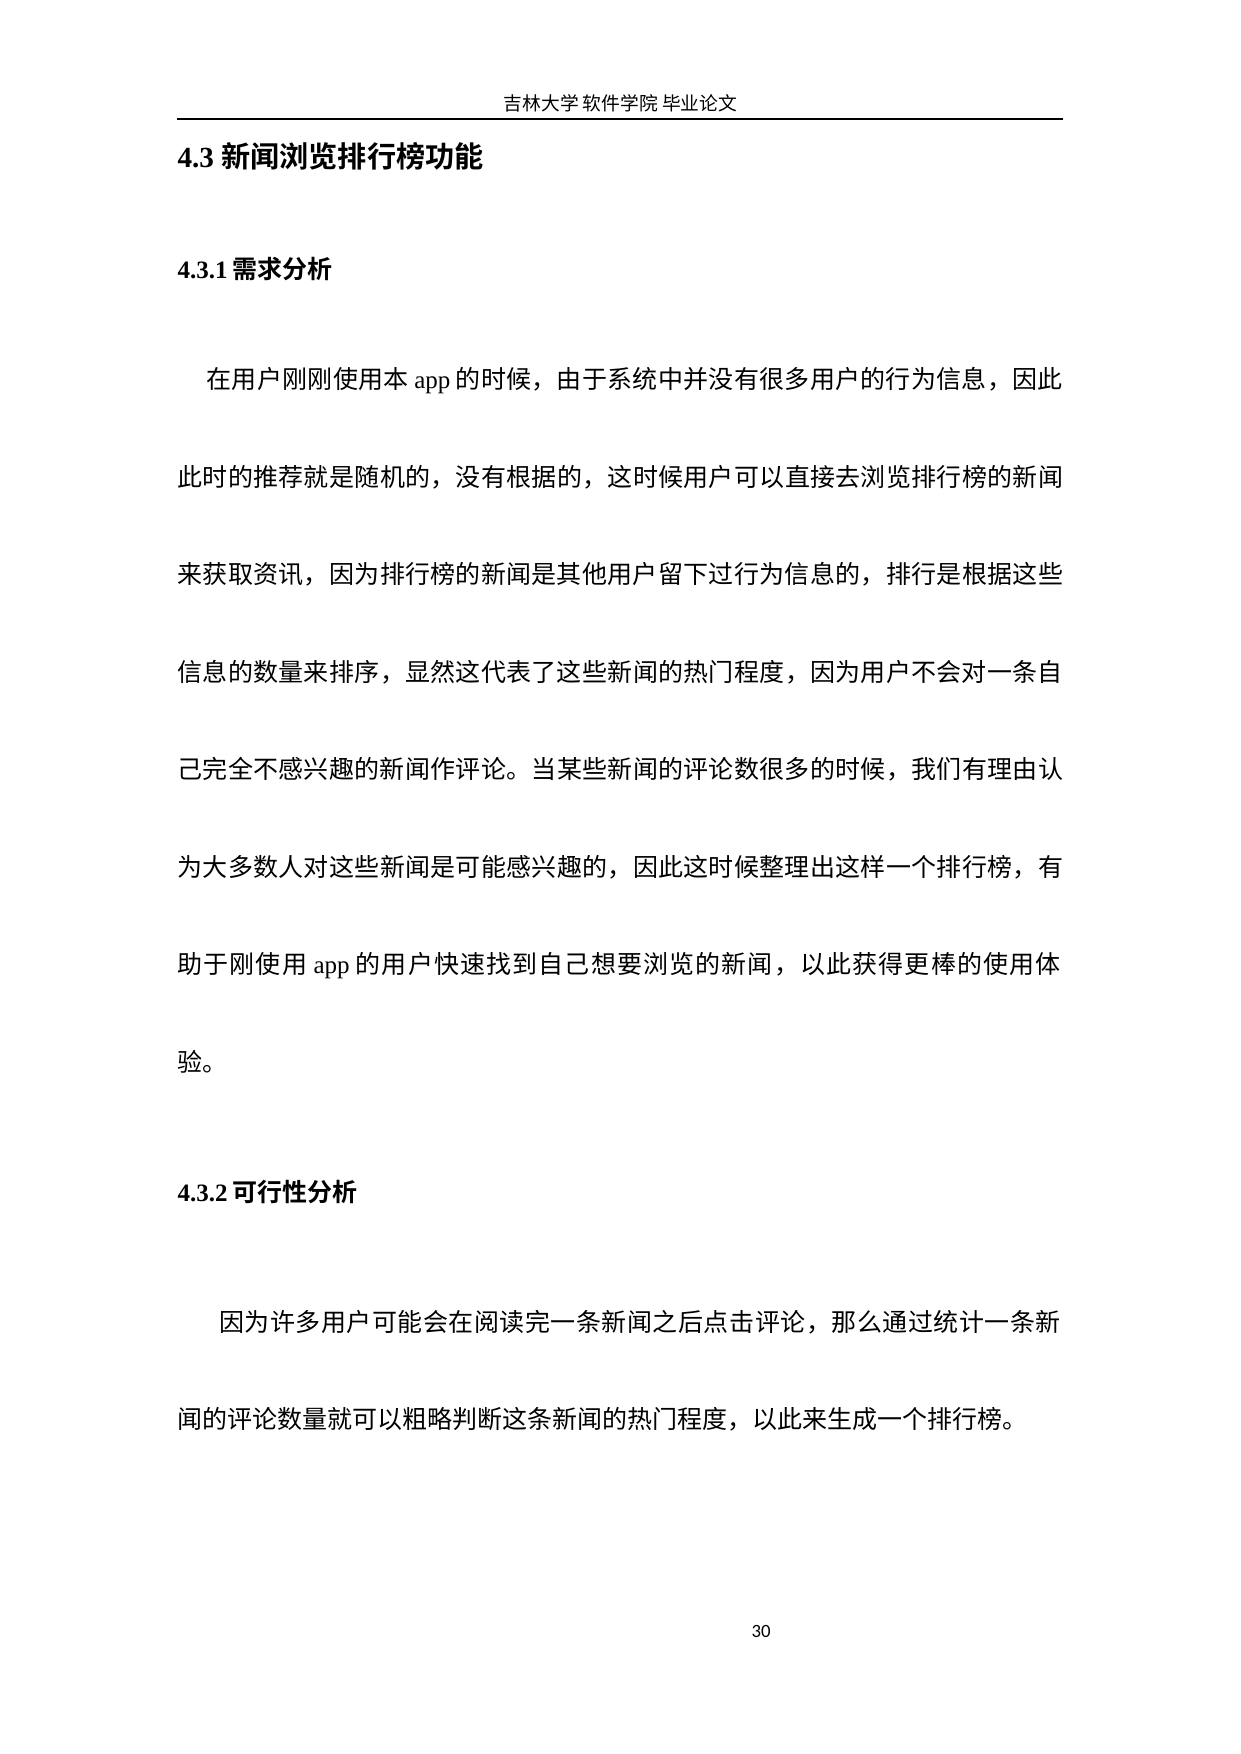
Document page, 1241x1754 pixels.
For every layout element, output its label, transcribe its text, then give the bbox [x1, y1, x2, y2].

subtitle 4.3.1需求分析 [177, 235, 1063, 300]
text 在用户刚刚使用本app的时候，由于系统中并没有很多用户的行为信息，因此此时的推荐就是随机的，没有根据的，这时候用户可以直接去浏览排行榜的新闻来获取资讯，因为排行榜的新闻是其他用户留下过行为信息的，排行是根据这些信息的数量来排序，显然这代表了这些新闻的热门程度，因为用户不会对一条自己完全不感兴趣的新闻作评论。当某些新闻的评论数很多的时候，我们有理由认为大多数人对这些新闻是可能感兴趣的，因此这时候整理出这样一个排行榜，有助于刚使用app的用户快速找到自己想要浏览的新闻，以此获得更棒的使用体验。 [177, 345, 1063, 1093]
text 4.3.2可行性分析 [177, 1158, 1063, 1223]
subtitle 4.3 新闻浏览排行榜功能 [177, 122, 1063, 187]
text 因为许多用户可能会在阅读完一条新闻之后点击评论，那么通过统计一条新闻的评论数量就可以粗略判断这条新闻的热门程度，以此来生成一个排行榜。 [177, 1288, 1063, 1450]
